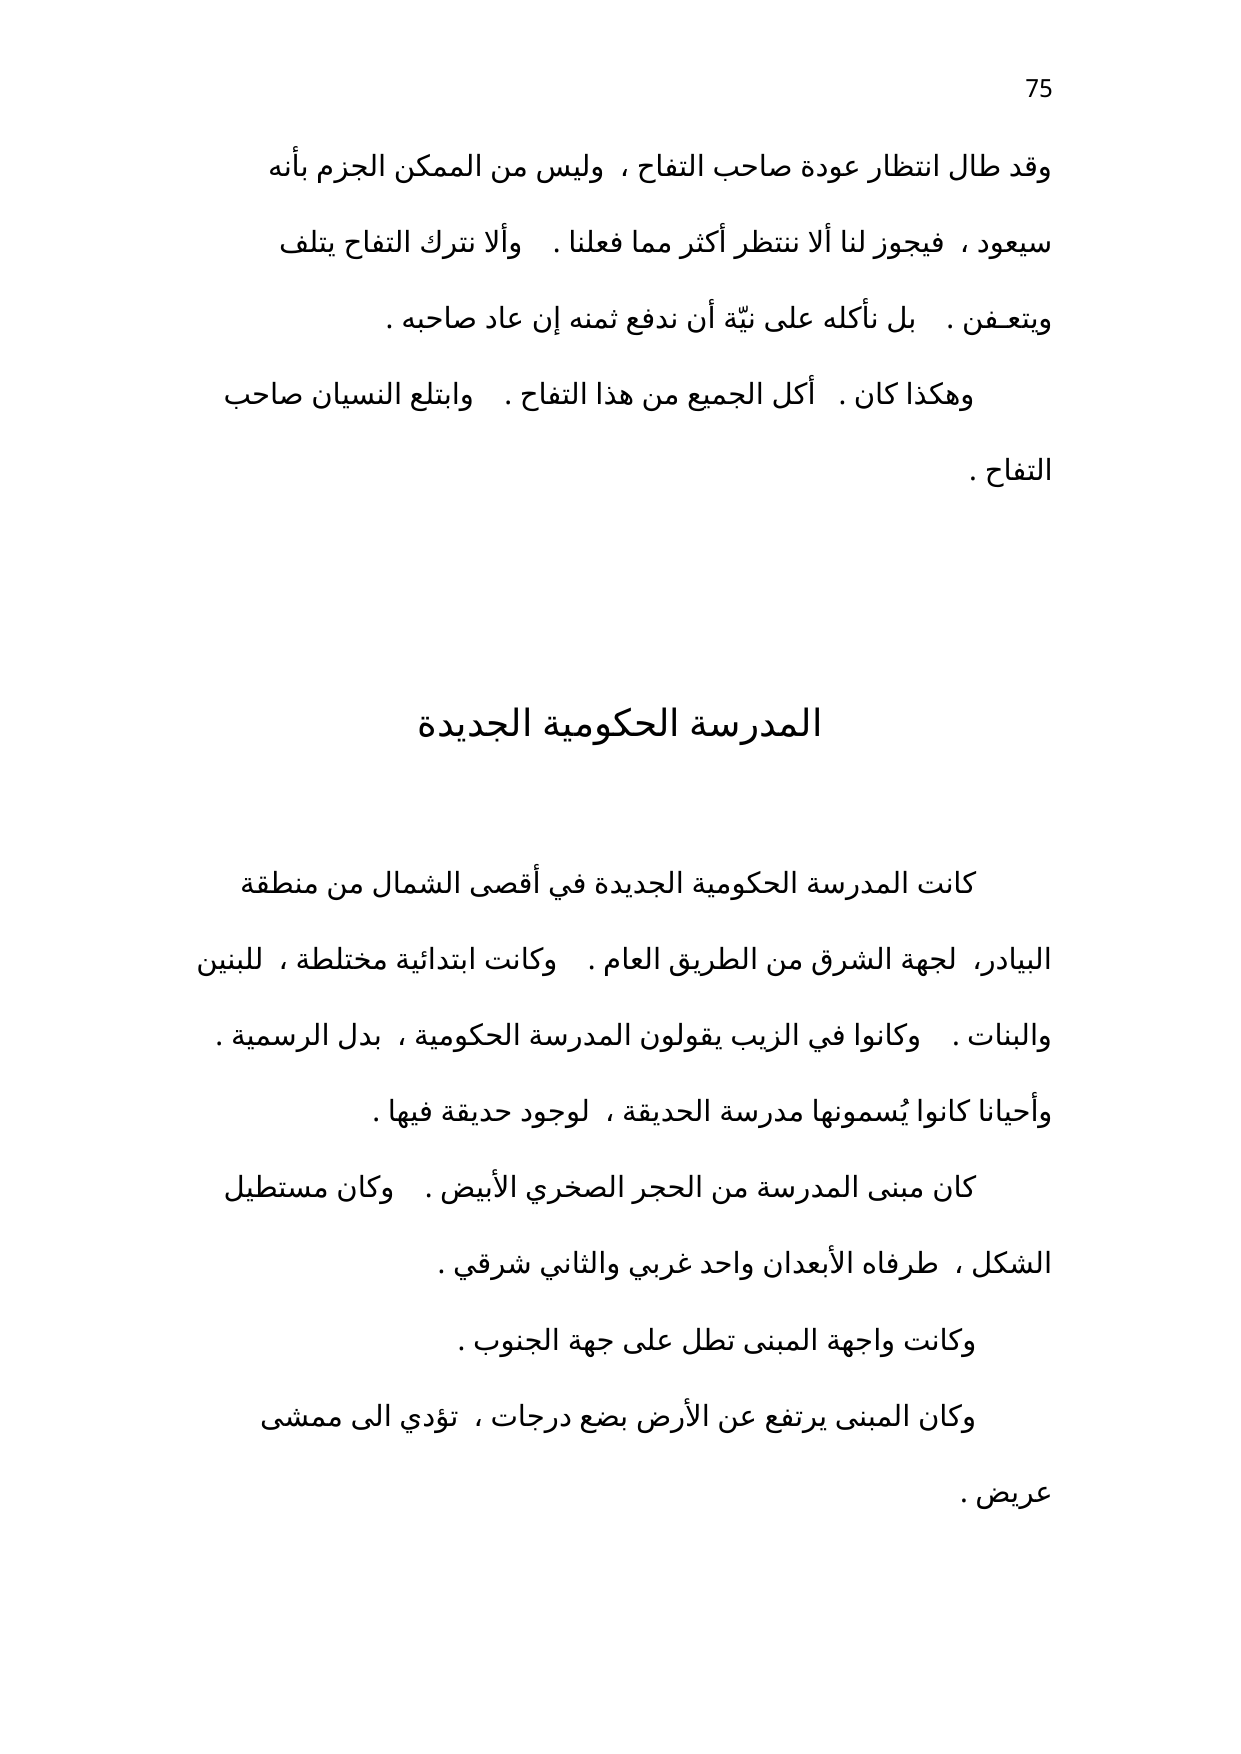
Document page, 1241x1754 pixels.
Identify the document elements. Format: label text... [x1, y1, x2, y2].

text وكان المبنى يرتفع عن الأرض بضع درجات ، تؤدي الى ممشى عريض . [187, 1400, 1053, 1514]
text كانت المدرسة الحكومية الجديدة في أقصى الشمال من منطقة البيادر، لجهة الشرق من الطريق العام . وكانت ابتدائية مختلطة ، للبنين والبنات . وكانوا في الزيب يقولون المدرسة الحكومية ، بدل الرسمية . وأحيانا كانوا يُسمونها مدرسة الحديقة ، لوجود حديقة فيها . [187, 867, 1053, 1134]
text كان مبنى المدرسة من الحجر الصخري الأبيض . وكان مستطيل الشكل ، طرفاه الأبعدان واحد غربي والثاني شرقي . [187, 1172, 1053, 1286]
text وكانت واجهة المبنى تطل على جهة الجنوب . [187, 1324, 1053, 1362]
text المدرسة الحكومية الجديدة [187, 703, 1053, 752]
text وهكذا كان . أكل الجميع من هذا التفاح . وابتلع النسيان صاحب التفاح . [187, 378, 1053, 492]
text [187, 150, 1053, 340]
